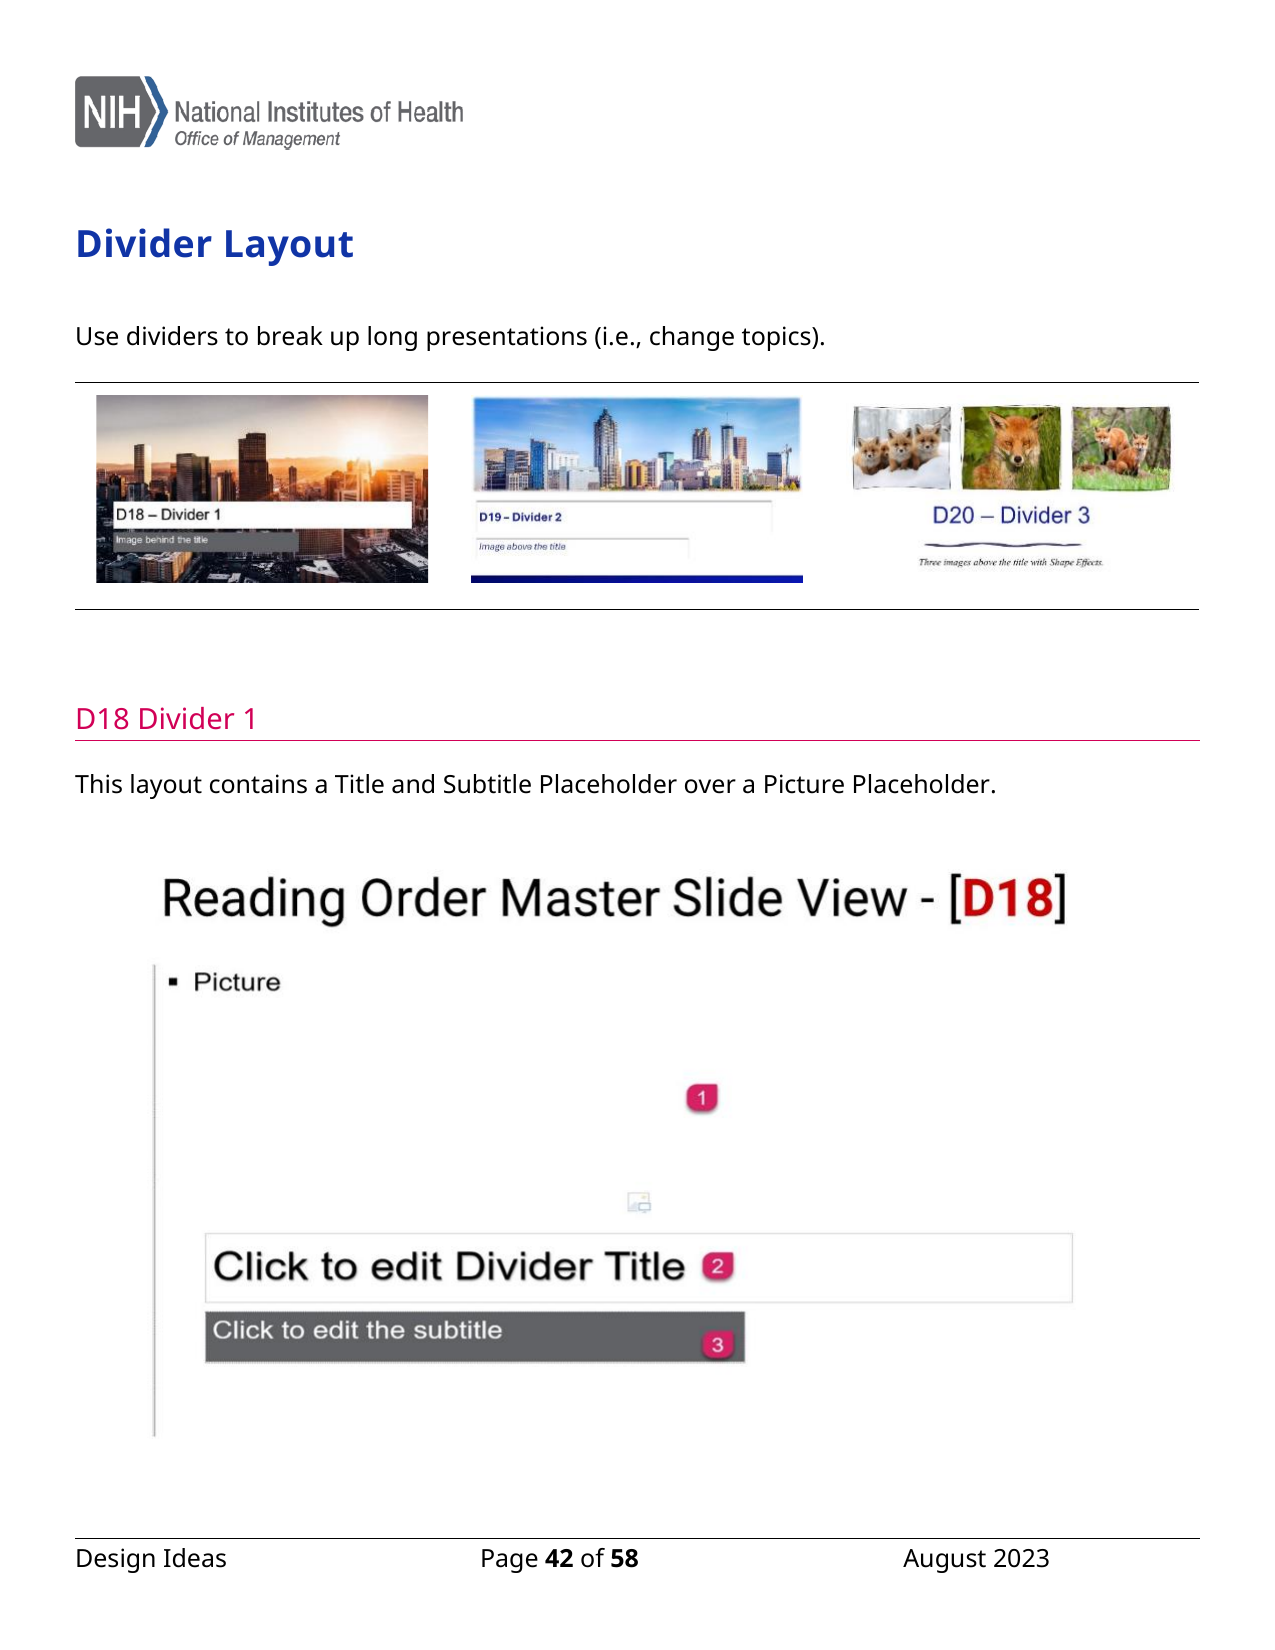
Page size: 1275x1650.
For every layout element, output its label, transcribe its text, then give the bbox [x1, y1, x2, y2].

table_header [450, 383, 824, 609]
subtitle Divider Layout [75, 217, 1200, 268]
table_header [75, 383, 449, 609]
picture [471, 395, 803, 583]
table_header [824, 383, 1199, 609]
subtitle D18 Divider 1 [75, 698, 1200, 740]
picture [75, 830, 1199, 1463]
text Use dividers to break up long presentations (i.e., change topics). [75, 318, 1200, 352]
text This layout contains a Title and Subtitle Placeholder over a Picture Placeholder. [75, 766, 1200, 800]
picture [845, 395, 1178, 583]
picture [75, 75, 463, 150]
picture [96, 395, 429, 583]
